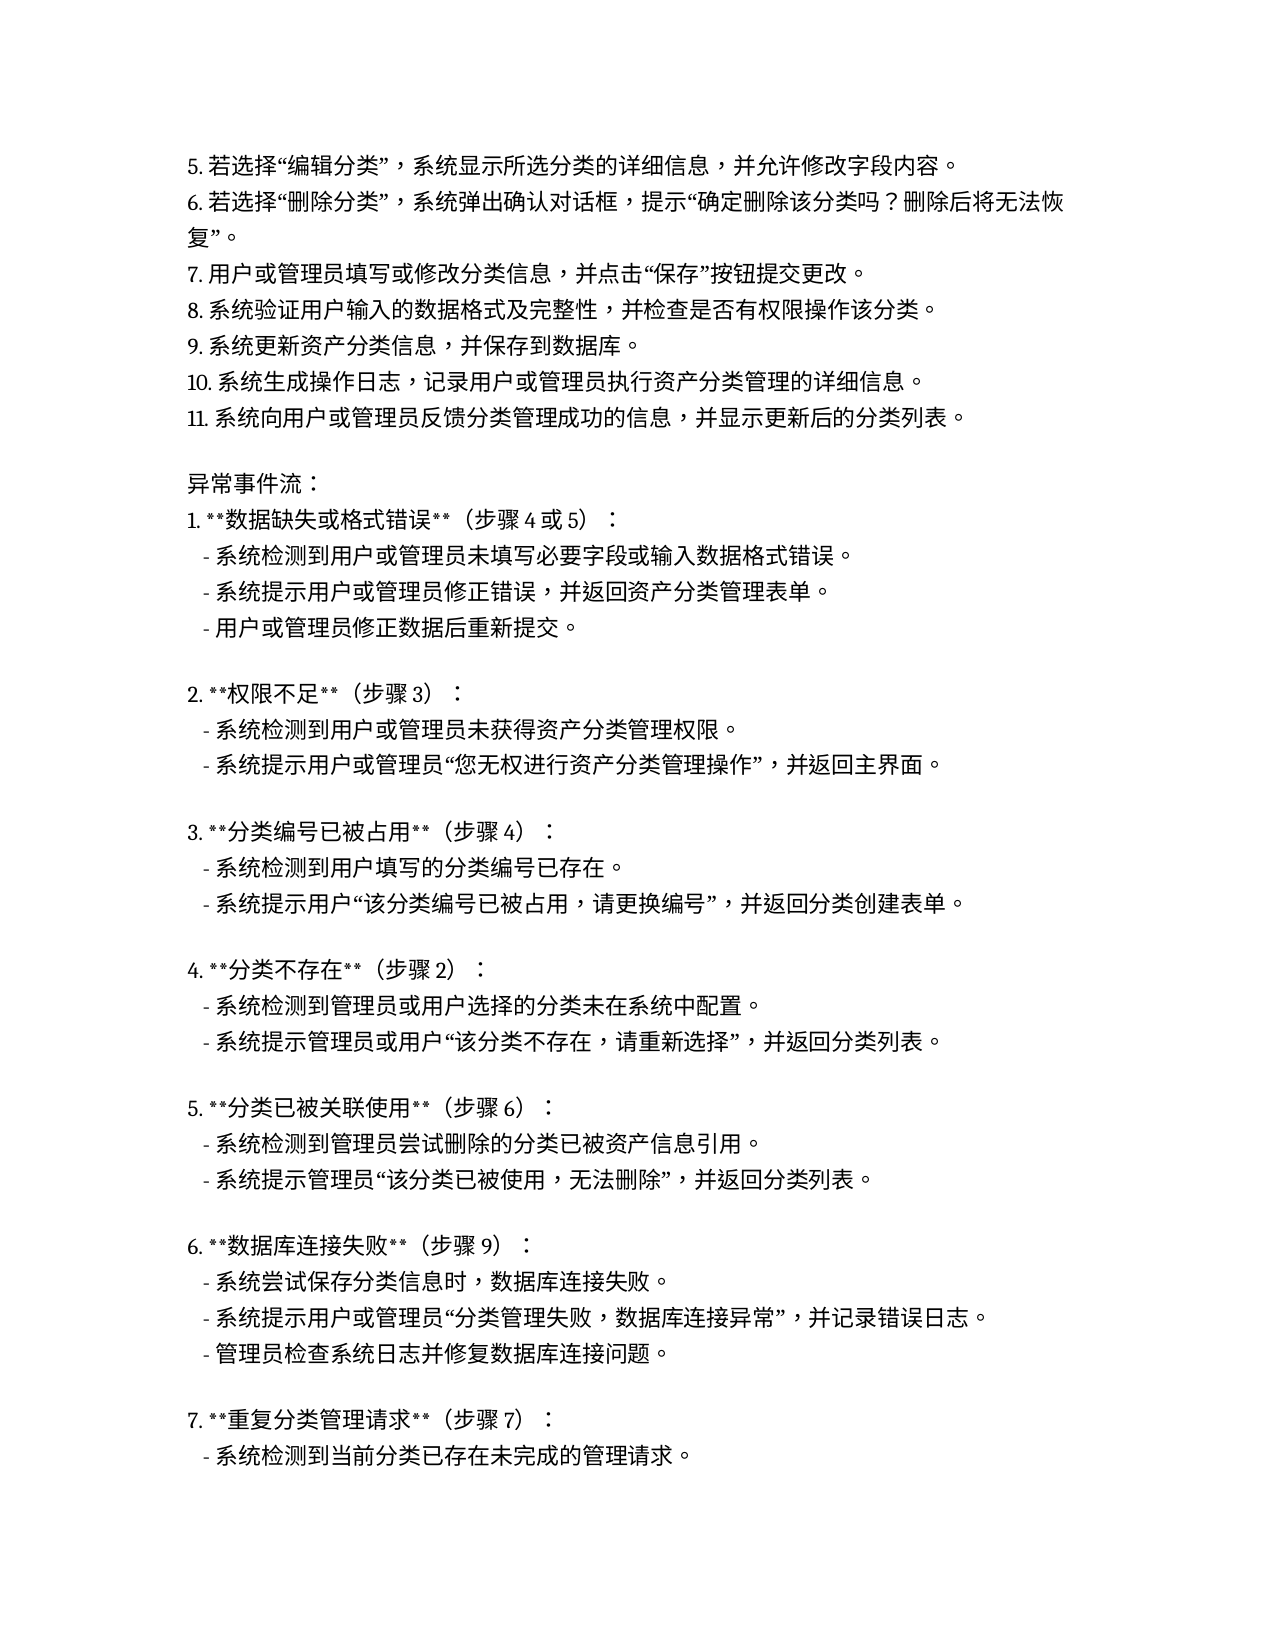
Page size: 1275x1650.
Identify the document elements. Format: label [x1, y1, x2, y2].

text [187, 150, 1087, 1471]
